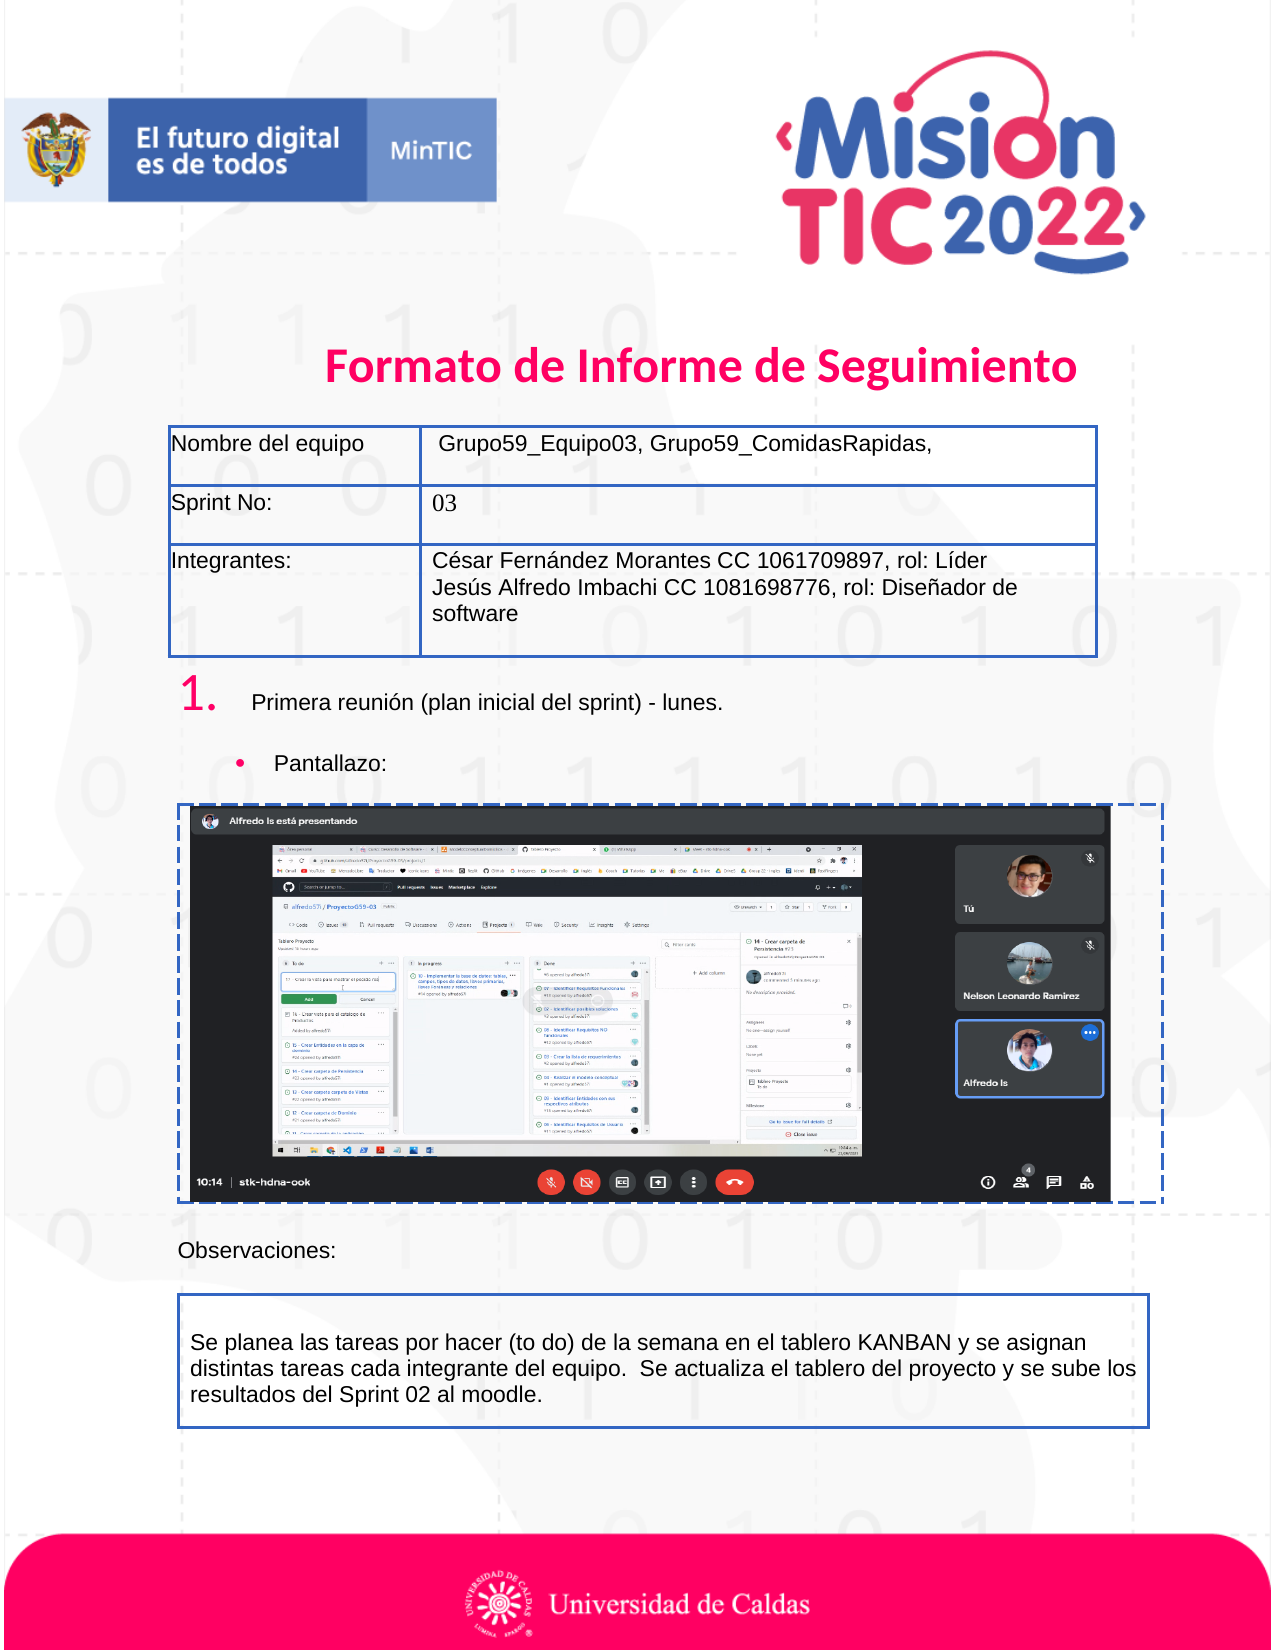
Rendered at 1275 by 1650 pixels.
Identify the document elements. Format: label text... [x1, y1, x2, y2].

table_header Nombre del equipo [171, 428, 419, 484]
table_header [179, 806, 190, 1201]
text Observaciones: [177, 1237, 1098, 1263]
table_cell 03 [422, 487, 1095, 543]
table_header Grupo59_Equipo03, Grupo59_ComidasRapidas, [422, 428, 1095, 484]
picture [4, 0, 1271, 1650]
list Pantallazo: [236, 750, 1098, 776]
table_cell Integrantes: [171, 546, 419, 654]
table_cell Sprint No: [171, 487, 419, 543]
table_cell César Fernández Morantes CC 1061709897, rol: Líder Jesús Alfredo Imbachi CC 1081698776, rol: Diseñador de software [422, 546, 1095, 654]
table_header [1111, 803, 1162, 1201]
list Primera reunión (plan inicial del sprint) - lunes. [177, 658, 1098, 724]
text Formato de Informe de Seguimiento [251, 334, 1098, 395]
